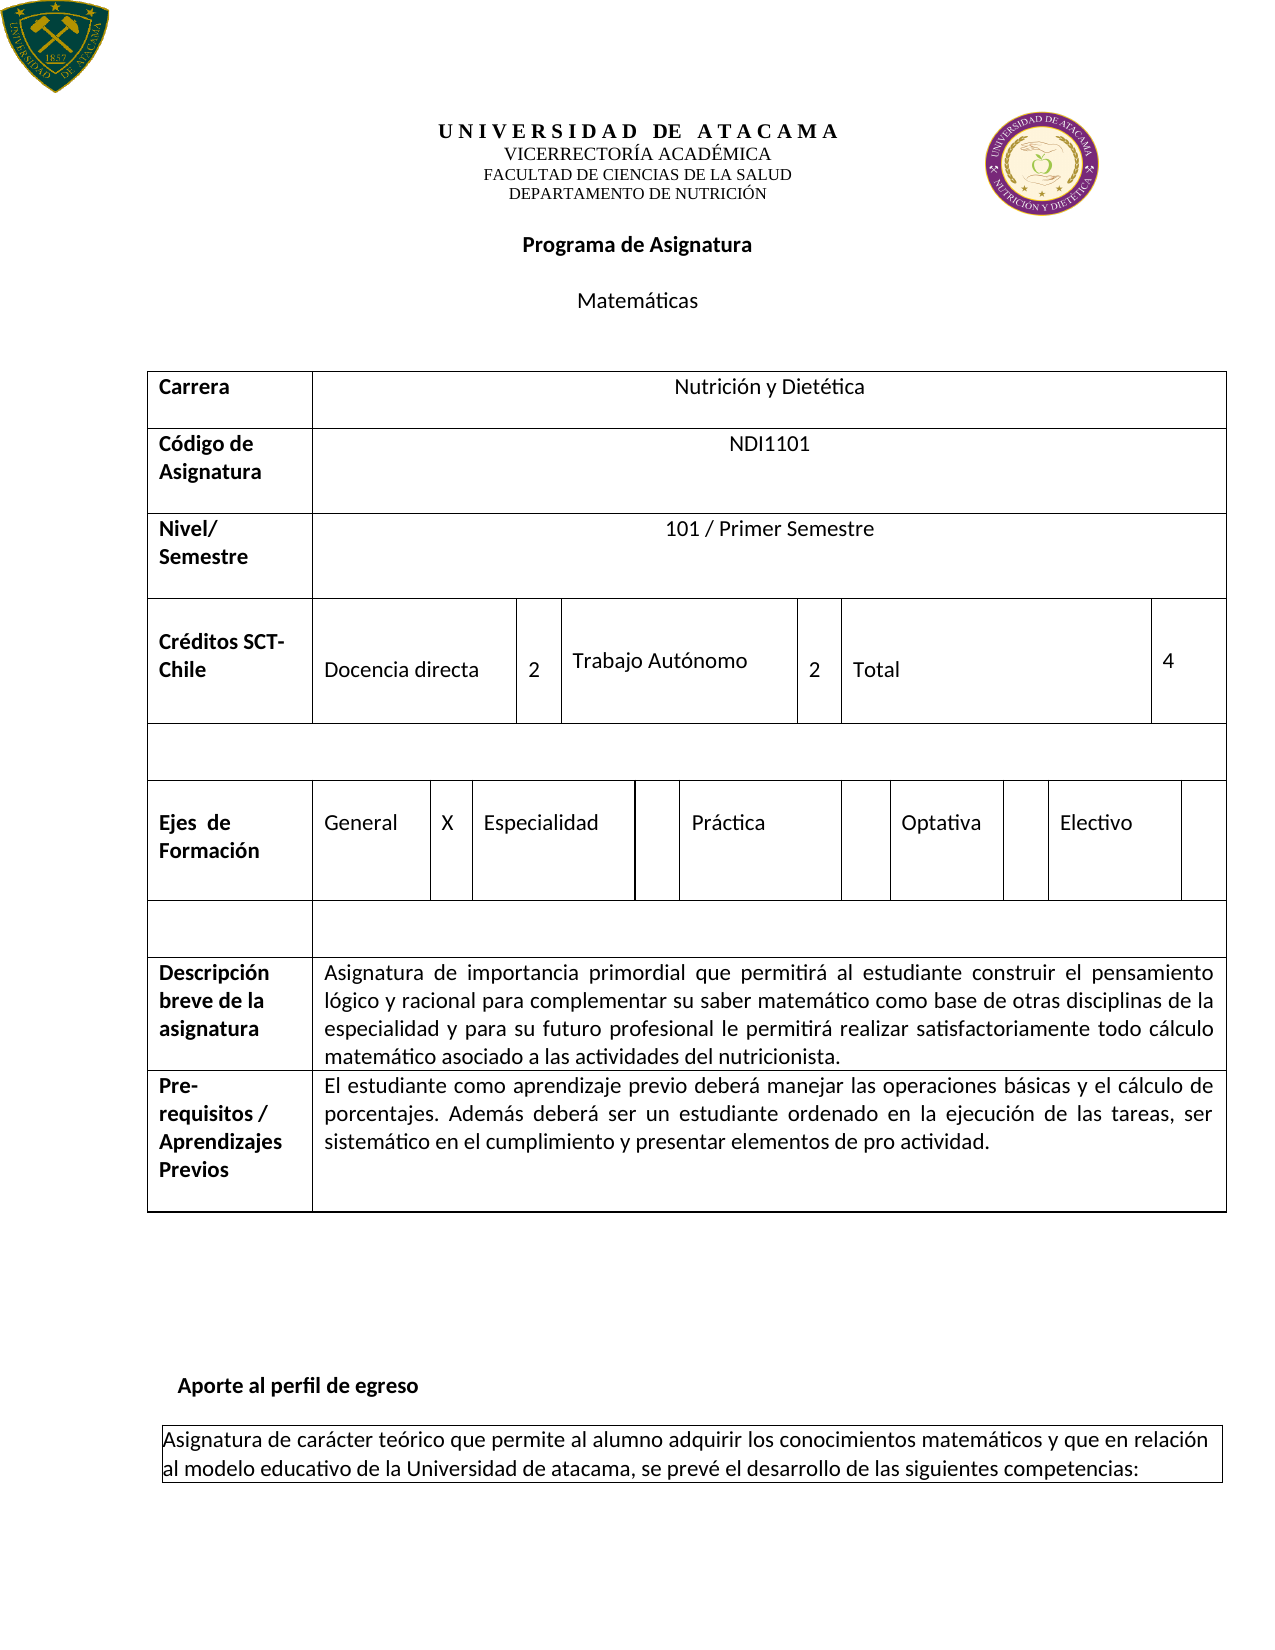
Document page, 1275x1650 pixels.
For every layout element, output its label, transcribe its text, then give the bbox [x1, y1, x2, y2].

table_cell General [313, 781, 430, 900]
table_cell Asignatura de importancia primordial que permitirá al estudiante construir el pensamiento lógico y racional para complementar su saber matemático como base de otras disciplinas de la especialidad y para su futuro profesional le permitirá realizar satisfactoriamente todo cálculo matemático asociado a las actividades del nutricionista. [313, 958, 1226, 1070]
table_cell X [431, 781, 472, 900]
table_cell Especialidad [473, 781, 634, 900]
table_cell Nivel/ Semestre [148, 514, 312, 598]
table_cell [148, 901, 312, 957]
table_cell 101 / Primer Semestre [313, 514, 1226, 598]
table_cell Ejes de Formación [148, 781, 312, 900]
table_cell Total [842, 599, 1151, 722]
table_cell 2 [517, 599, 561, 722]
table_cell [1182, 781, 1226, 900]
table_cell [842, 781, 890, 900]
text Programa de Asignatura [177, 231, 1098, 259]
table_cell Pre-requisitos / Aprendizajes Previos [148, 1071, 312, 1211]
table_cell 4 [1152, 599, 1226, 722]
text Matemáticas [177, 287, 1098, 315]
table_cell [313, 901, 1226, 957]
text Aporte al perfil de egreso [177, 1372, 1098, 1399]
table_cell Optativa [891, 781, 1003, 900]
table_cell [148, 724, 1226, 779]
table_cell Electivo [1049, 781, 1181, 900]
table_cell Código de Asignatura [148, 429, 312, 513]
table_cell El estudiante como aprendizaje previo deberá manejar las operaciones básicas y el cálculo de porcentajes. Además deberá ser un estudiante ordenado en la ejecución de las tareas, ser sistemático en el cumplimiento y presentar elementos de pro actividad. [313, 1071, 1226, 1211]
picture [0, 0, 110, 93]
table_cell [636, 781, 679, 900]
table_cell Trabajo Autónomo [562, 599, 797, 722]
table_cell Docencia directa [313, 599, 516, 722]
table_cell [1004, 781, 1048, 900]
table_cell Créditos SCT-Chile [148, 599, 312, 722]
table_header Carrera [148, 372, 312, 428]
table_cell Práctica [680, 781, 841, 900]
table_cell NDI1101 [313, 429, 1226, 513]
picture [982, 110, 1101, 218]
table_cell Descripción breve de la asignatura [148, 958, 312, 1070]
table_cell 2 [798, 599, 841, 722]
table_header Nutrición y Dietética [313, 372, 1226, 428]
